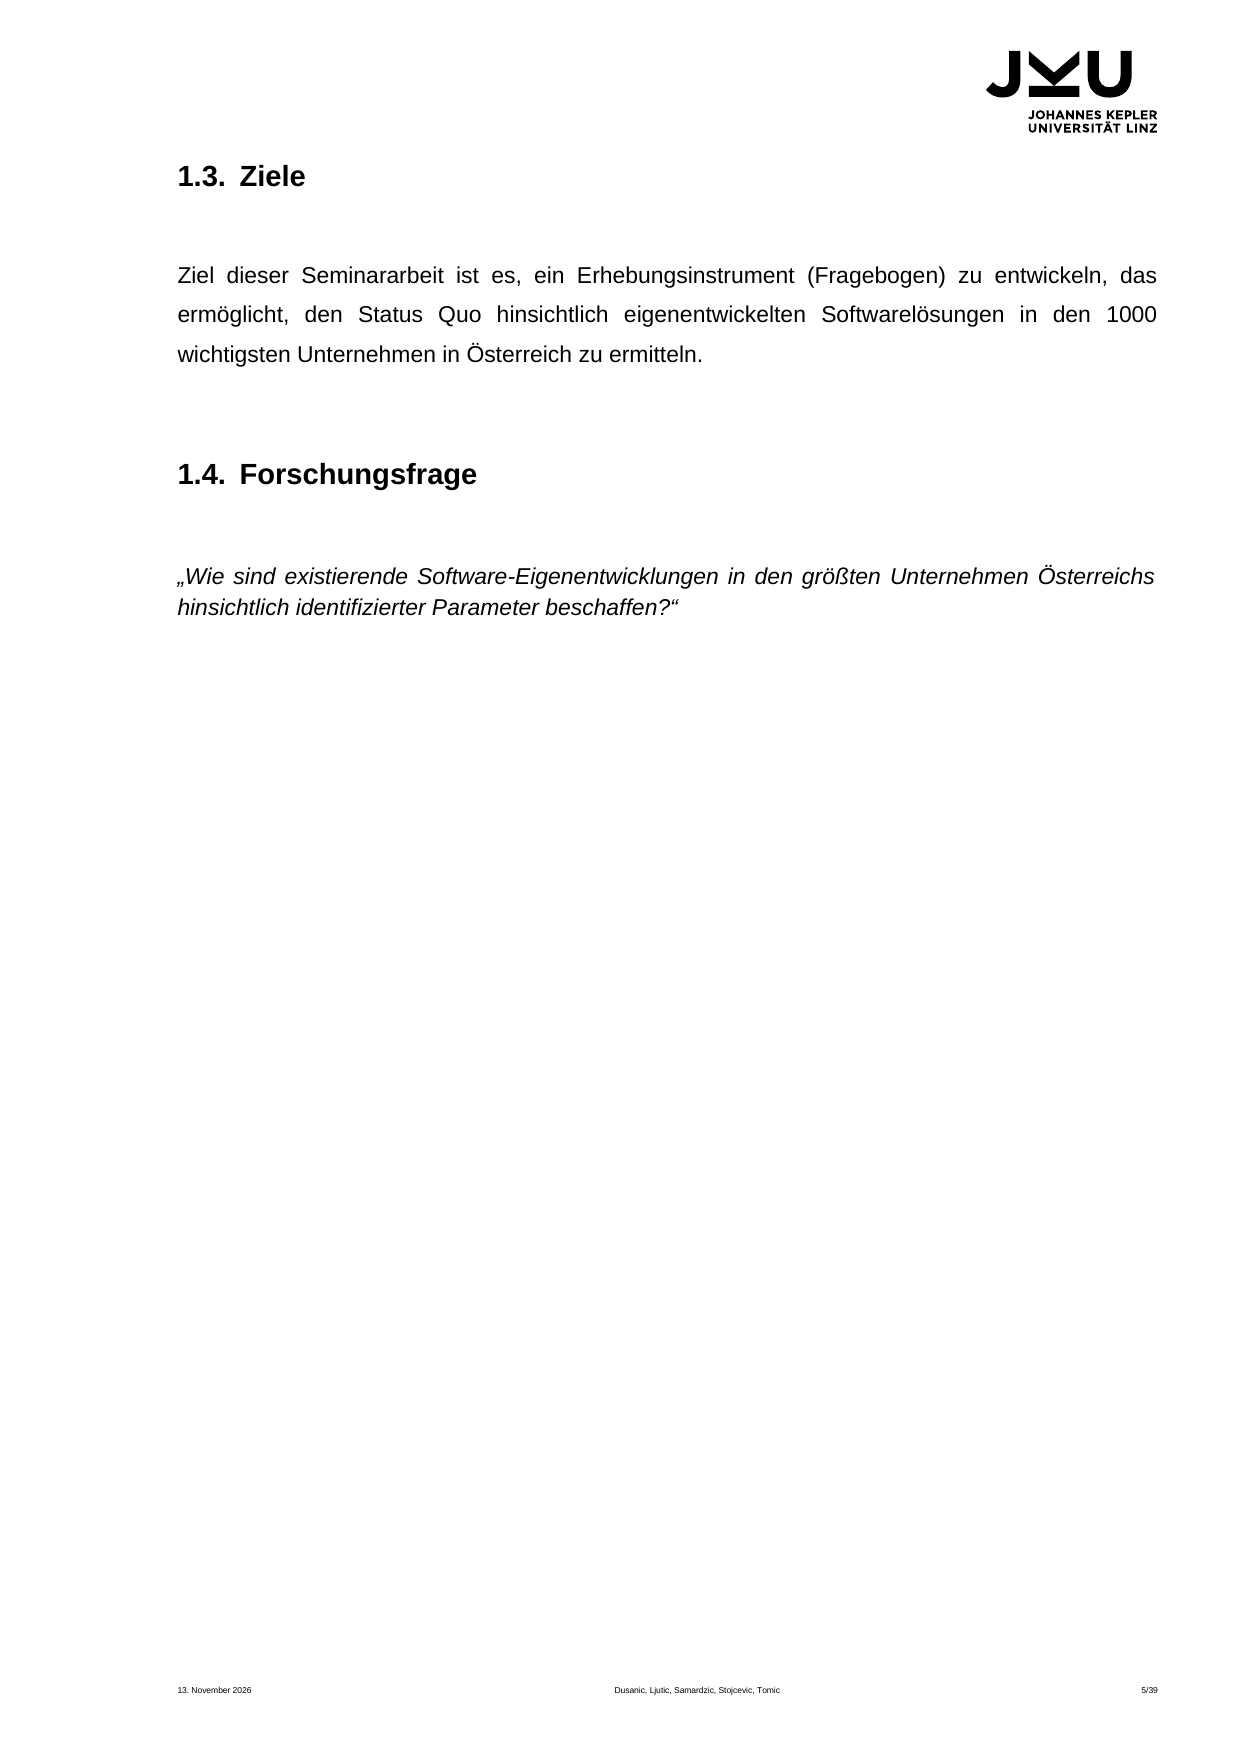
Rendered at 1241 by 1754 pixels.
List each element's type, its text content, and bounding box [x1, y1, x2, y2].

subtitle Forschungsfrage [177, 457, 1157, 491]
text „Wie sind existierende Software-Eigenentwicklungen in den größten Unternehmen Österreichs hinsichtlich identifizierter Parameter beschaffen?“ [177, 559, 1157, 622]
text Ziel dieser Seminararbeit ist es, ein Erhebungsinstrument (Fragebogen) zu entwickeln, das ermöglicht, den Status Quo hinsichtlich eigenentwickelten Softwarelösungen in den 1000 wichtigsten Unternehmen in Österreich zu ermitteln. [177, 262, 1157, 367]
subtitle Ziele [177, 159, 1157, 193]
